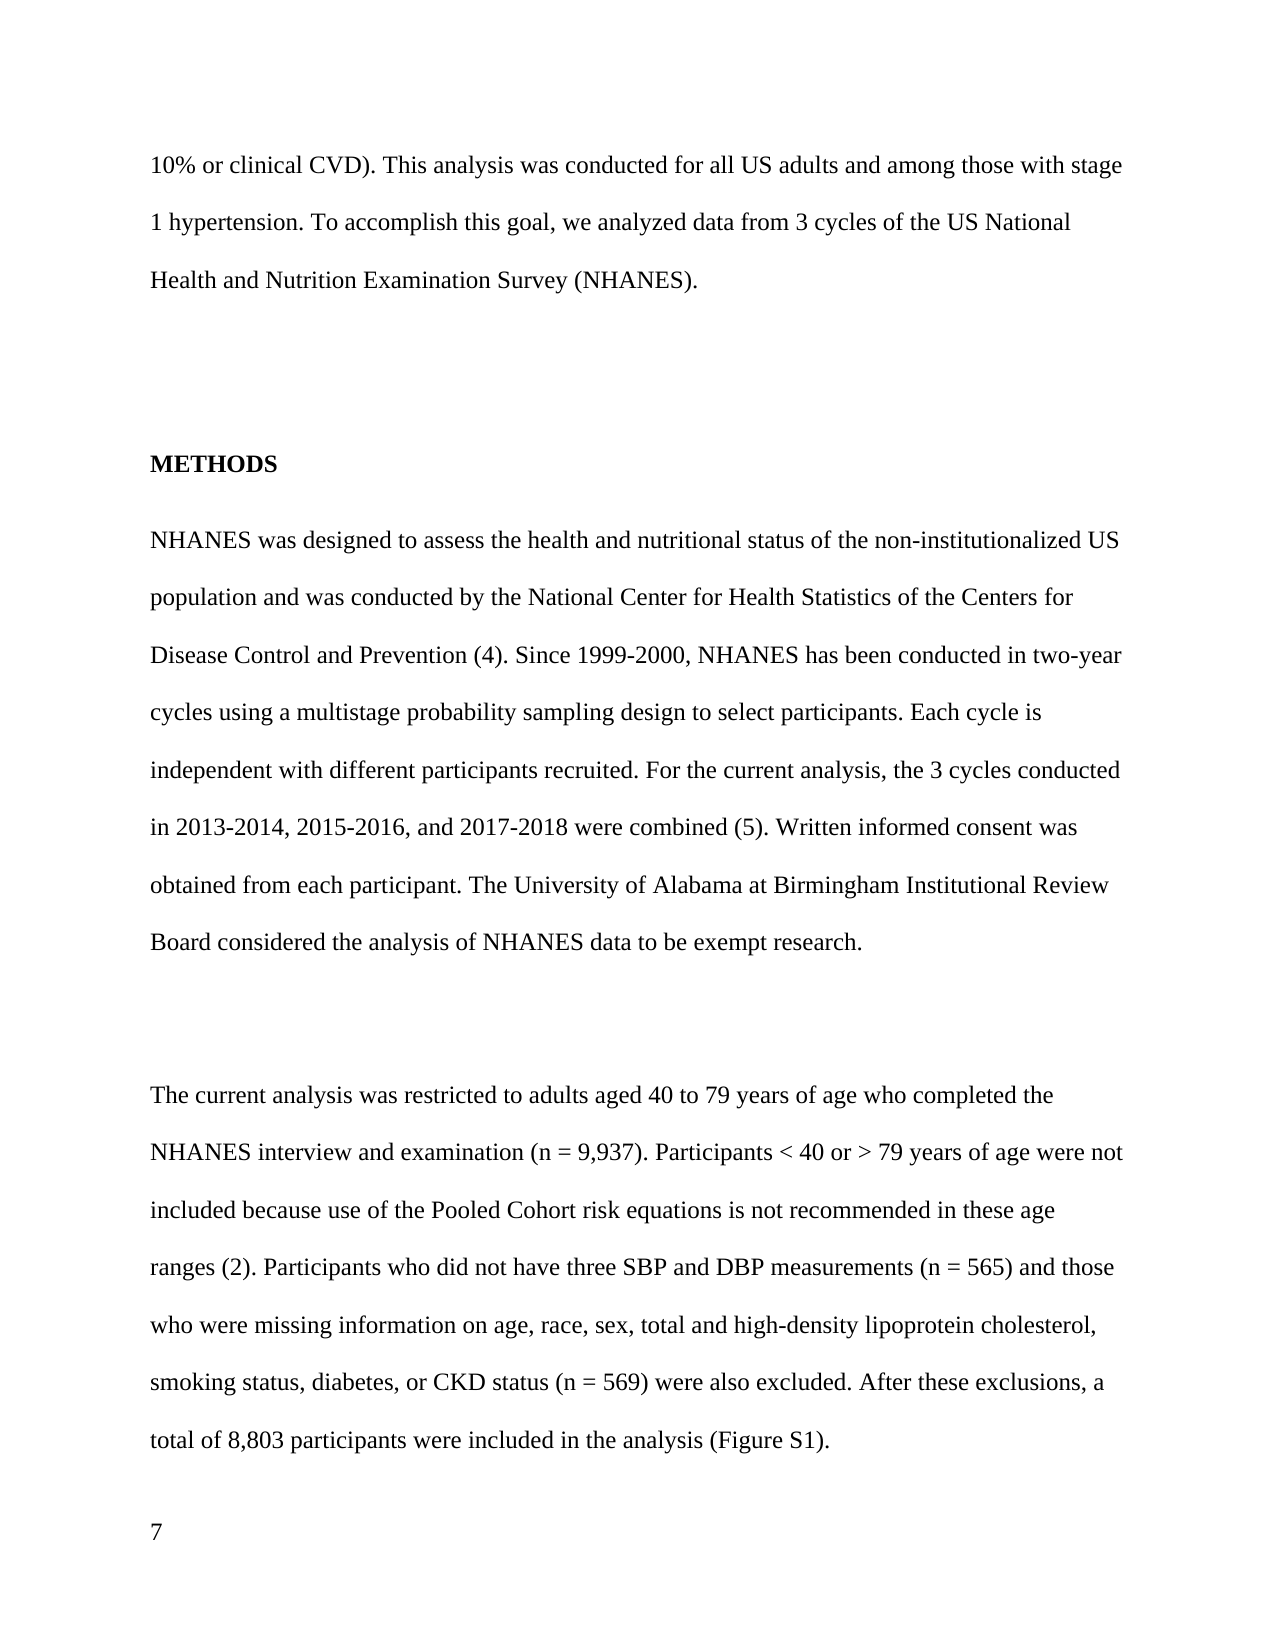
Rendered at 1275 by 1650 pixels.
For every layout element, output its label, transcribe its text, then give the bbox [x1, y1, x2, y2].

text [150, 150, 1125, 294]
subtitle METHODS [150, 449, 1125, 477]
text NHANES was designed to assess the health and nutritional status of the non-institutionalized US population and was conducted by the National Center for Health Statistics of the Centers for Disease Control and Prevention (4). Since 1999-2000, NHANES has been conducted in two-year cycles using a multistage probability sampling design to select participants. Each cycle is independent with different participants recruited. For the current analysis, the 3 cycles conducted in 2013-2014, 2015-2016, and 2017-2018 were combined (5). Written informed consent was obtained from each participant. The University of Alabama at Birmingham Institutional Review Board considered the analysis of NHANES data to be exempt research. [150, 525, 1125, 956]
text The current analysis was restricted to adults aged 40 to 79 years of age who completed the NHANES interview and examination (n = 9,937). Participants < 40 or > 79 years of age were not included because use of the Pooled Cohort risk equations is not recommended in these age ranges (2). Participants who did not have three SBP and DBP measurements (n = 565) and those who were missing information on age, race, sex, total and high-density lipoprotein cholesterol, smoking status, diabetes, or CKD status (n = 569) were also excluded. After these exclusions, a total of 8,803 participants were included in the analysis (Figure S1). [150, 1080, 1125, 1454]
